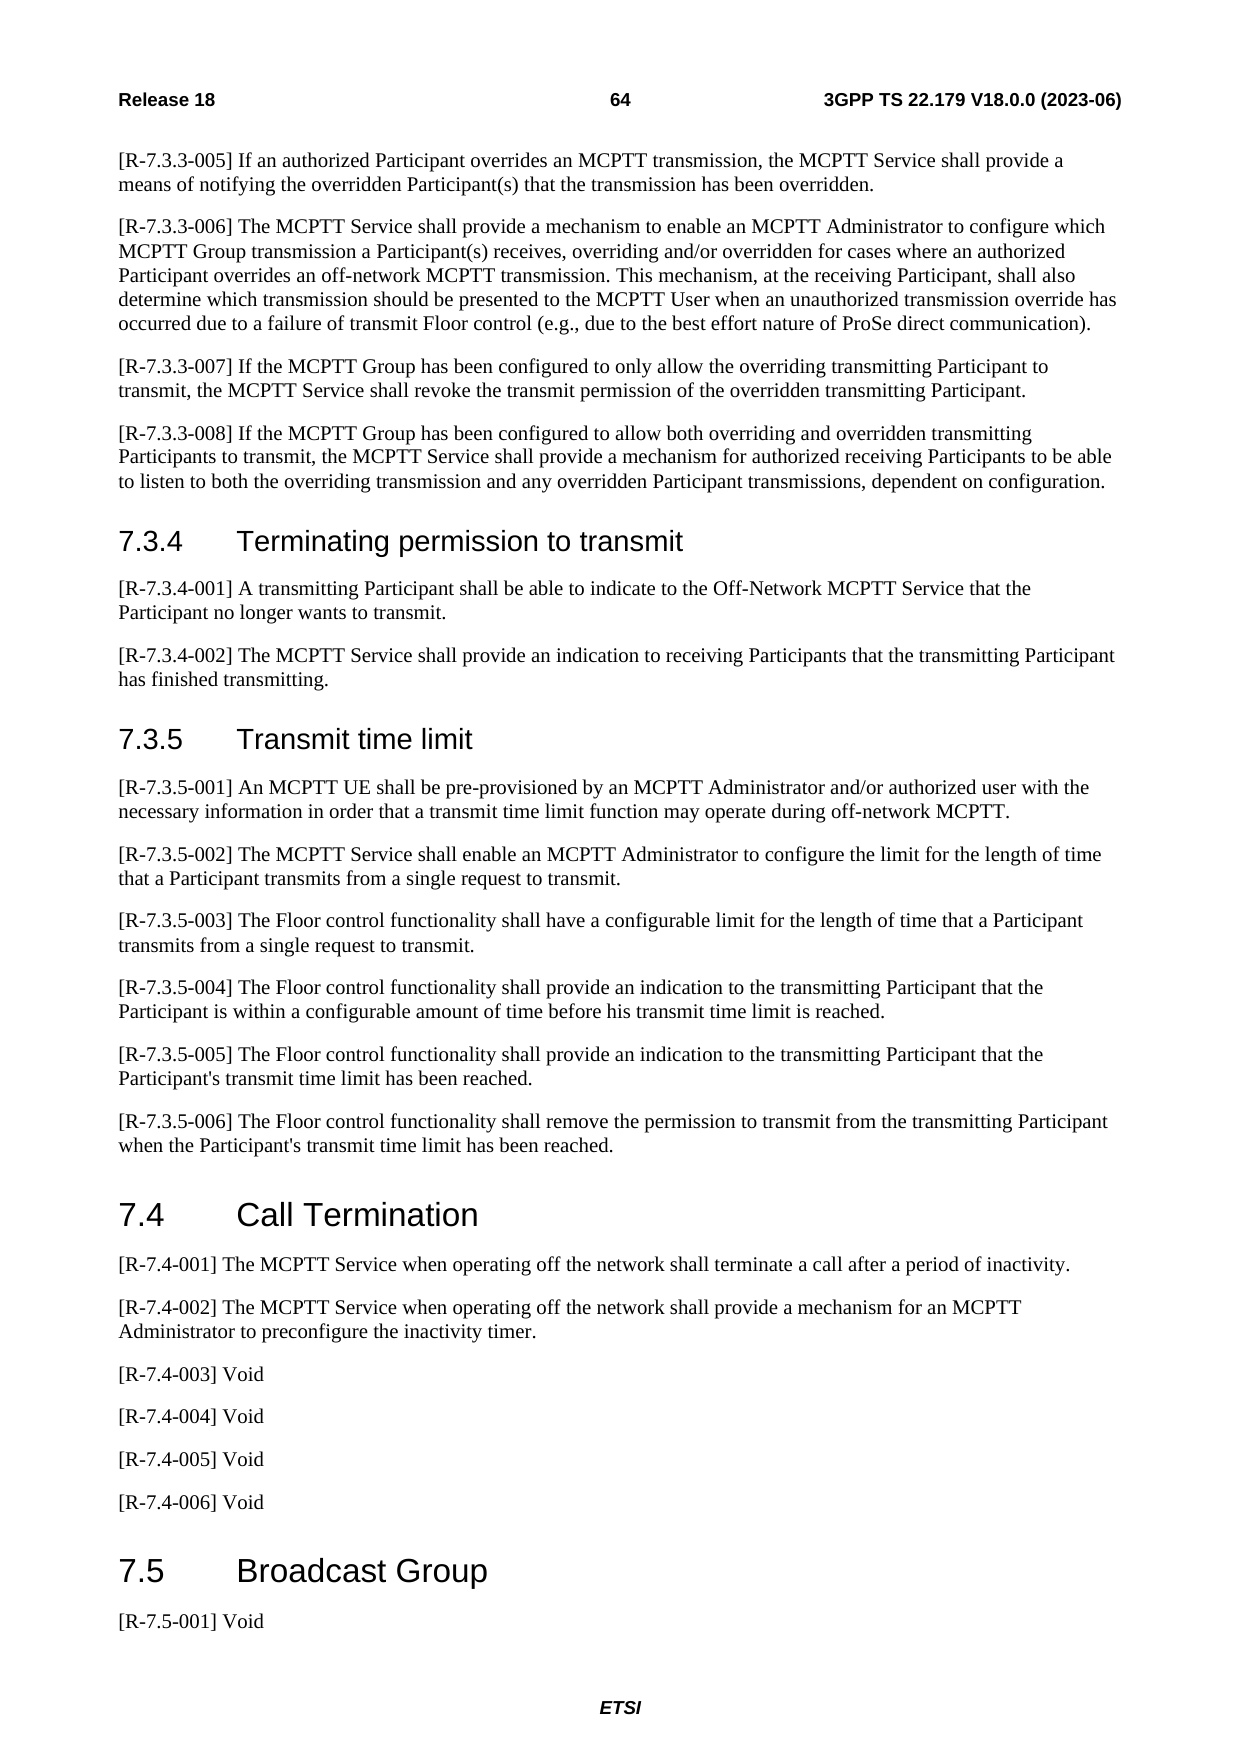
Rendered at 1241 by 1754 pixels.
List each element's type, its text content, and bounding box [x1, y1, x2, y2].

subtitle 7.3.4 Terminating permission to transmit [118, 524, 1122, 557]
subtitle 7.3.5 Transmit time limit [118, 722, 1122, 756]
text [R-7.3.5-006] The Floor control functionality shall remove the permission to transmit from the transmitting Participant when the Participant's transmit time limit has been reached. [118, 1109, 1122, 1157]
text [R-7.4-001] The MCPTT Service when operating off the network shall terminate a call after a period of inactivity. [118, 1252, 1122, 1276]
text [R-7.4-004] Void [118, 1404, 1122, 1428]
subtitle 7.4 Call Termination [118, 1195, 1122, 1233]
text [R-7.3.4-001] A transmitting Participant shall be able to indicate to the Off-Network MCPTT Service that the Participant no longer wants to transmit. [118, 576, 1122, 624]
text [R-7.3.3-007] If the MCPTT Group has been configured to only allow the overriding transmitting Participant to transmit, the MCPTT Service shall revoke the transmit permission of the overridden transmitting Participant. [118, 353, 1122, 402]
text [R-7.3.3-006] The MCPTT Service shall provide a mechanism to enable an MCPTT Administrator to configure which MCPTT Group transmission a Participant(s) receives, overriding and/or overridden for cases where an authorized Participant overrides an off-network MCPTT transmission. This mechanism, at the receiving Participant, shall also determine which transmission should be presented to the MCPTT User when an unauthorized transmission override has occurred due to a failure of transmit Floor control (e.g., due to the best effort nature of ProSe direct communication). [118, 214, 1122, 335]
text [R-7.3.5-002] The MCPTT Service shall enable an MCPTT Administrator to configure the limit for the length of time that a Participant transmits from a single request to transmit. [118, 842, 1122, 890]
text [R-7.4-002] The MCPTT Service when operating off the network shall provide a mechanism for an MCPTT Administrator to preconfigure the inactivity timer. [118, 1295, 1122, 1343]
text [R-7.4-005] Void [118, 1447, 1122, 1471]
text [R-7.4-003] Void [118, 1362, 1122, 1386]
text [R-7.3.4-002] The MCPTT Service shall provide an indication to receiving Participants that the transmitting Participant has finished transmitting. [118, 643, 1122, 691]
text [R-7.3.3-008] If the MCPTT Group has been configured to allow both overriding and overridden transmitting Participants to transmit, the MCPTT Service shall provide a mechanism for authorized receiving Participants to be able to listen to both the overriding transmission and any overridden Participant transmissions, dependent on configuration. [118, 420, 1122, 493]
text [R-7.3.5-001] An MCPTT UE shall be pre-provisioned by an MCPTT Administrator and/or authorized user with the necessary information in order that a transmit time limit function may operate during off-network MCPTT. [118, 775, 1122, 823]
text [R-7.3.5-005] The Floor control functionality shall provide an indication to the transmitting Participant that the Participant's transmit time limit has been reached. [118, 1042, 1122, 1090]
text [R-7.4-006] Void [118, 1490, 1122, 1514]
text [R-7.3.5-004] The Floor control functionality shall provide an indication to the transmitting Participant that the Participant is within a configurable amount of time before his transmit time limit is reached. [118, 975, 1122, 1023]
text [R-7.3.3-005] If an authorized Participant overrides an MCPTT transmission, the MCPTT Service shall provide a means of notifying the overridden Participant(s) that the transmission has been overridden. [118, 148, 1122, 196]
text [R-7.3.5-003] The Floor control functionality shall have a configurable limit for the length of time that a Participant transmits from a single request to transmit. [118, 908, 1122, 957]
text [R-7.5-001] Void [118, 1609, 1122, 1633]
subtitle 7.5 Broadcast Group [118, 1552, 1122, 1590]
